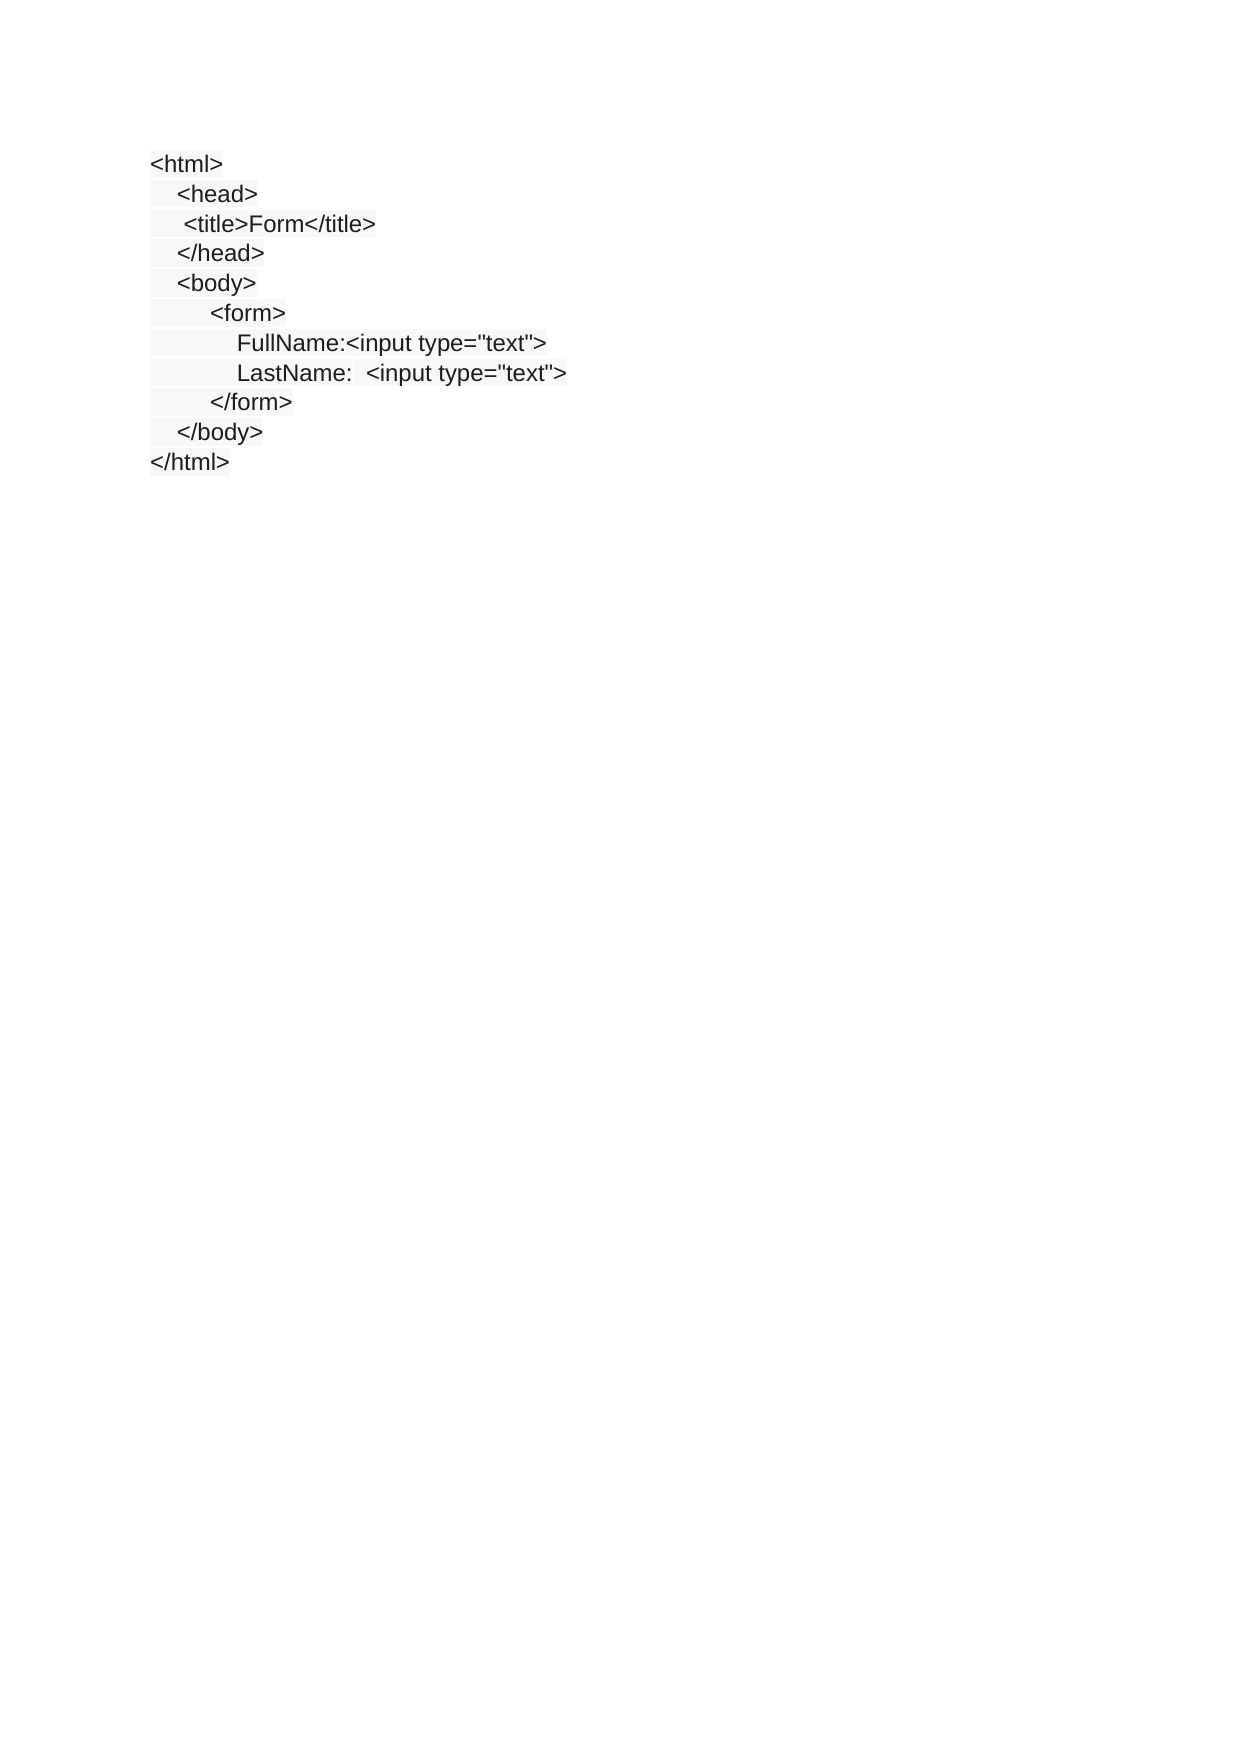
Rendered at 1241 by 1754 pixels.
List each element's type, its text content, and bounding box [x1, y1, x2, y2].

text <html> <head> <title>Form</title> </head> <body> <form> FullName:<input type="text"> LastName: <input type="text"> </form> </body> </html> [150, 150, 1090, 476]
